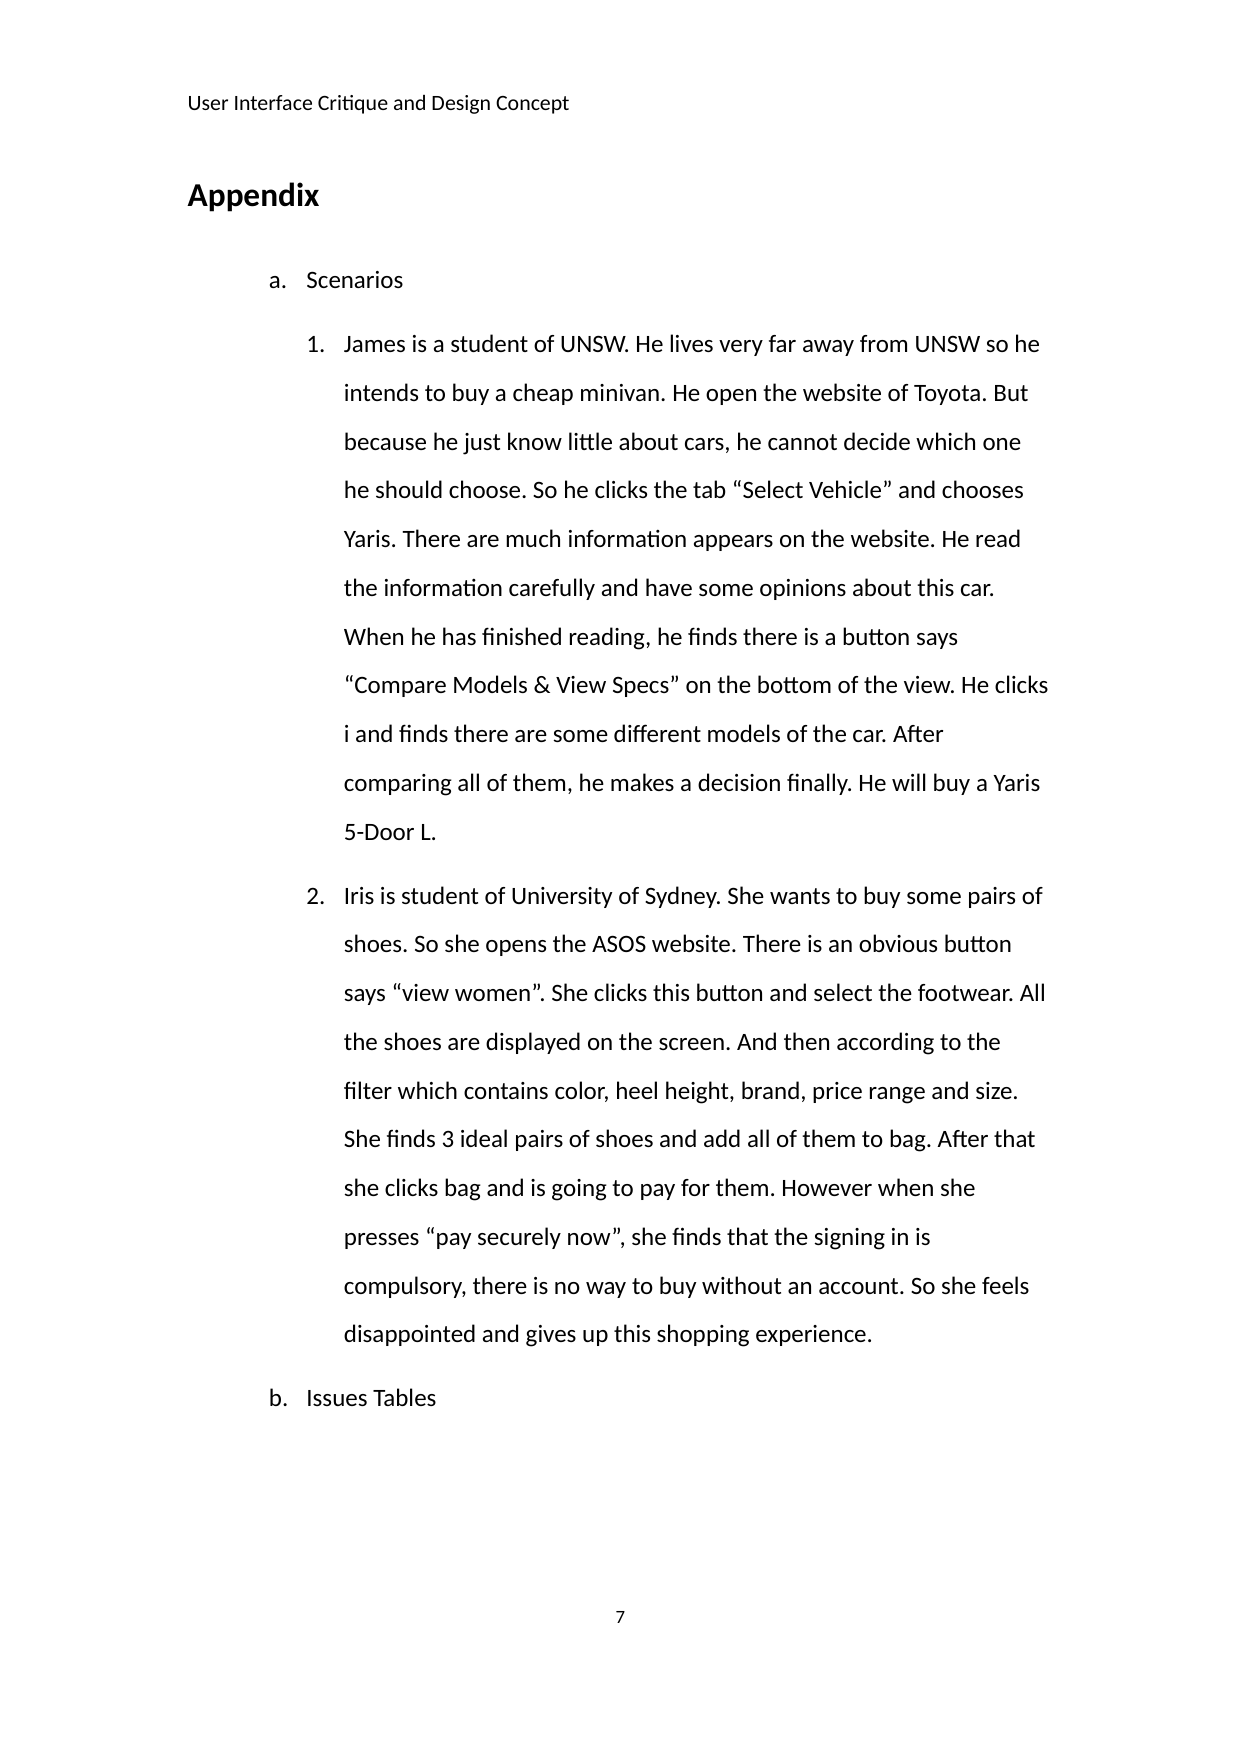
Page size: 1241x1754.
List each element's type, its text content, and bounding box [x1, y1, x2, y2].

list Issues Tables [269, 1382, 1053, 1414]
list Iris is student of University of Sydney. She wants to buy some pairs of shoes. So she opens the ASOS website. There is an obvious button says “view women”. She clicks this button and select the footwear. All the shoes are displayed on the screen. And then according to the filter which contains color, heel height, brand, price range and size. She finds 3 ideal pairs of shoes and add all of them to bag. After that she clicks bag and is going to pay for them. However when she presses “pay securely now”, she finds that the signing in is compulsory, there is no way to buy without an account. So she feels disappointed and gives up this shopping experience. [306, 879, 1053, 1350]
list Scenarios [269, 263, 1053, 296]
text Appendix [187, 162, 1053, 227]
list James is a student of UNSW. He lives very far away from UNSW so he intends to buy a cheap minivan. He open the website of Toyota. But because he just know little about cars, he cannot decide which one he should choose. So he clicks the tab “Select Vehicle” and chooses Yaris. There are much information appears on the website. He read the information carefully and have some opinions about this car. When he has finished reading, he finds there is a button says “Compare Models & View Specs” on the bottom of the view. He clicks i and finds there are some different models of the car. After comparing all of them, he makes a decision finally. He will buy a Yaris 5-Door L. [306, 327, 1053, 847]
